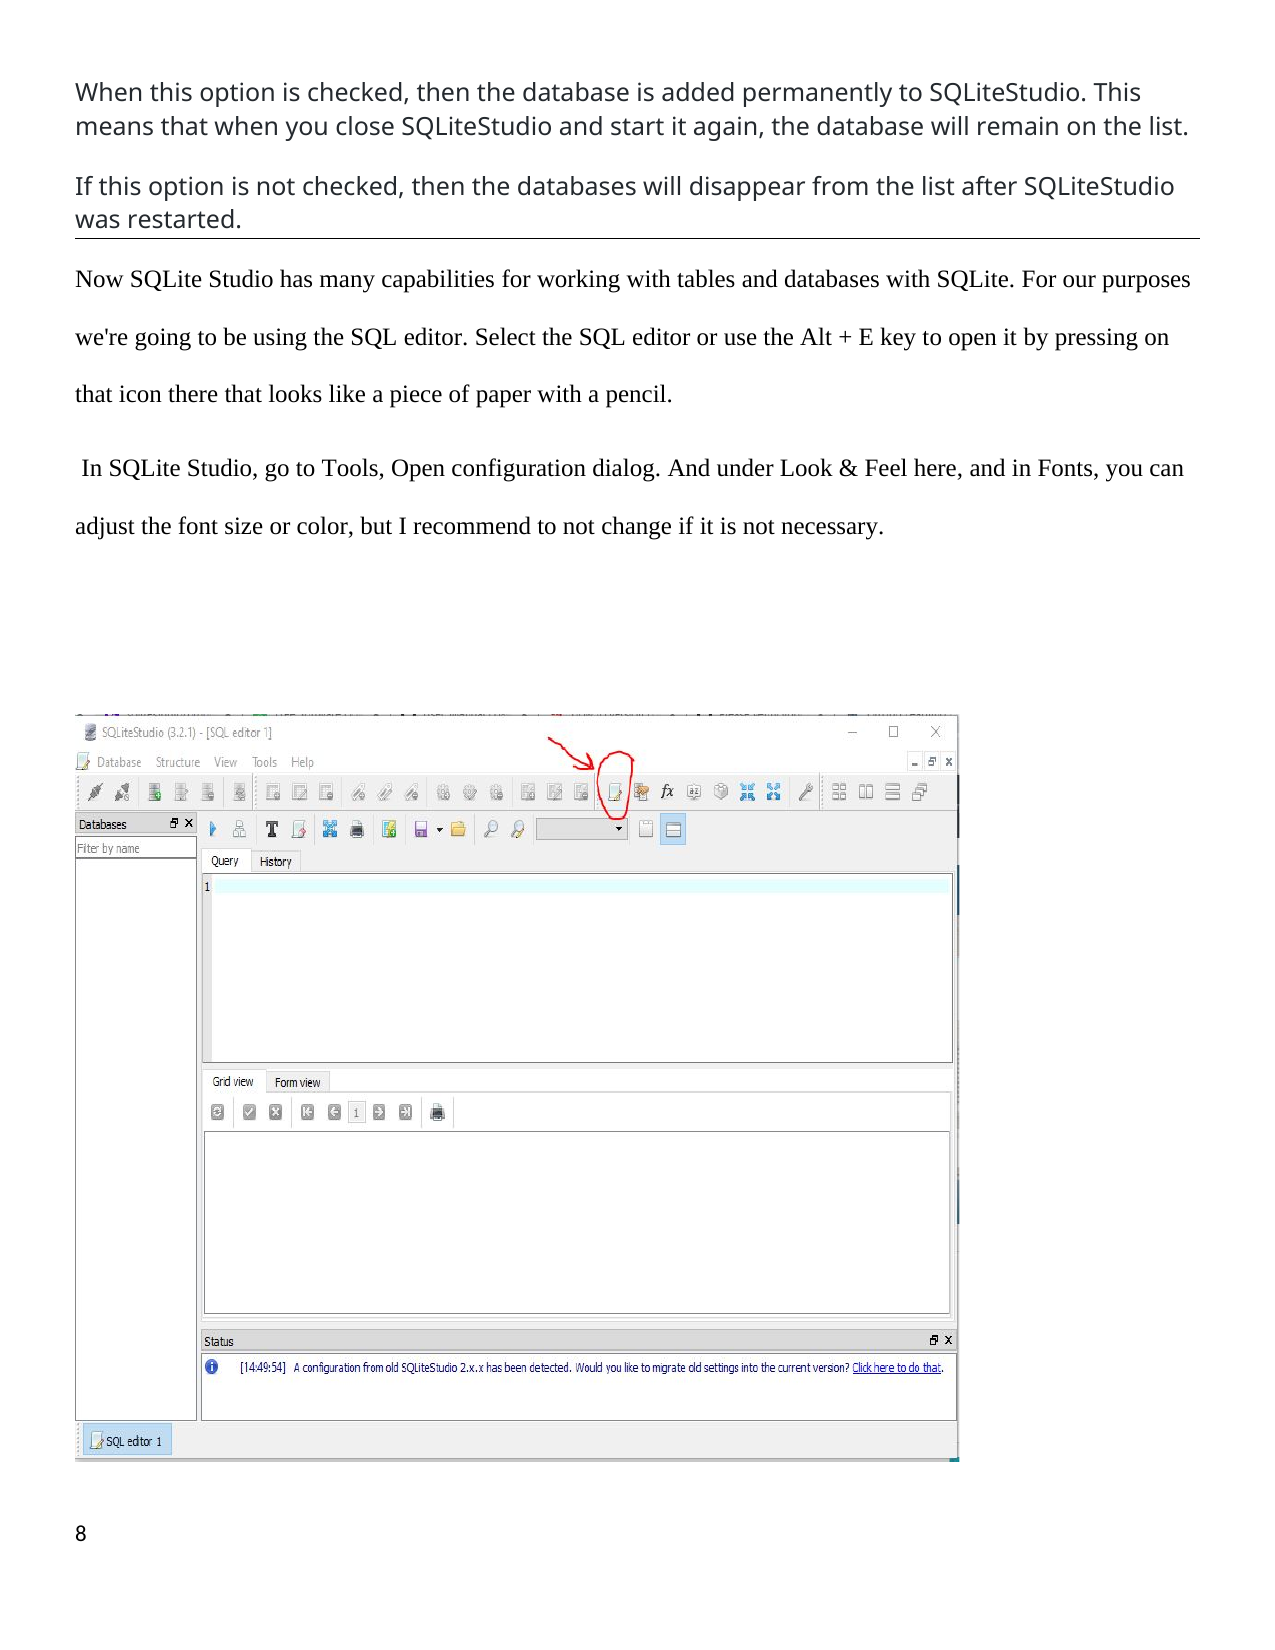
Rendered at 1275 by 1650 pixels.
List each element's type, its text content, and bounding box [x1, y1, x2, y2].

text In SQLite Studio, go to Tools, Open configuration dialog. And under Look & Feel here, and in Fonts, you can adjust the font size or color, but I recommend to not change if it is not necessary. [75, 453, 1200, 540]
text If this option is not checked, then the databases will disappear from the list after SQLiteStudio was restarted. [75, 168, 1200, 238]
text When this option is checked, then the database is added permanently to SQLiteStudio. This means that when you close SQLiteStudio and start it again, the database will remain on the list. [75, 75, 1200, 143]
picture [75, 714, 960, 1462]
text Now SQLite Studio has many capabilities for working with tables and databases with SQLite. For our purposes we're going to be using the SQL editor. Select the SQL editor or use the Alt + E key to open it by pressing on that icon there that looks like a piece of paper with a pencil. [75, 264, 1200, 408]
